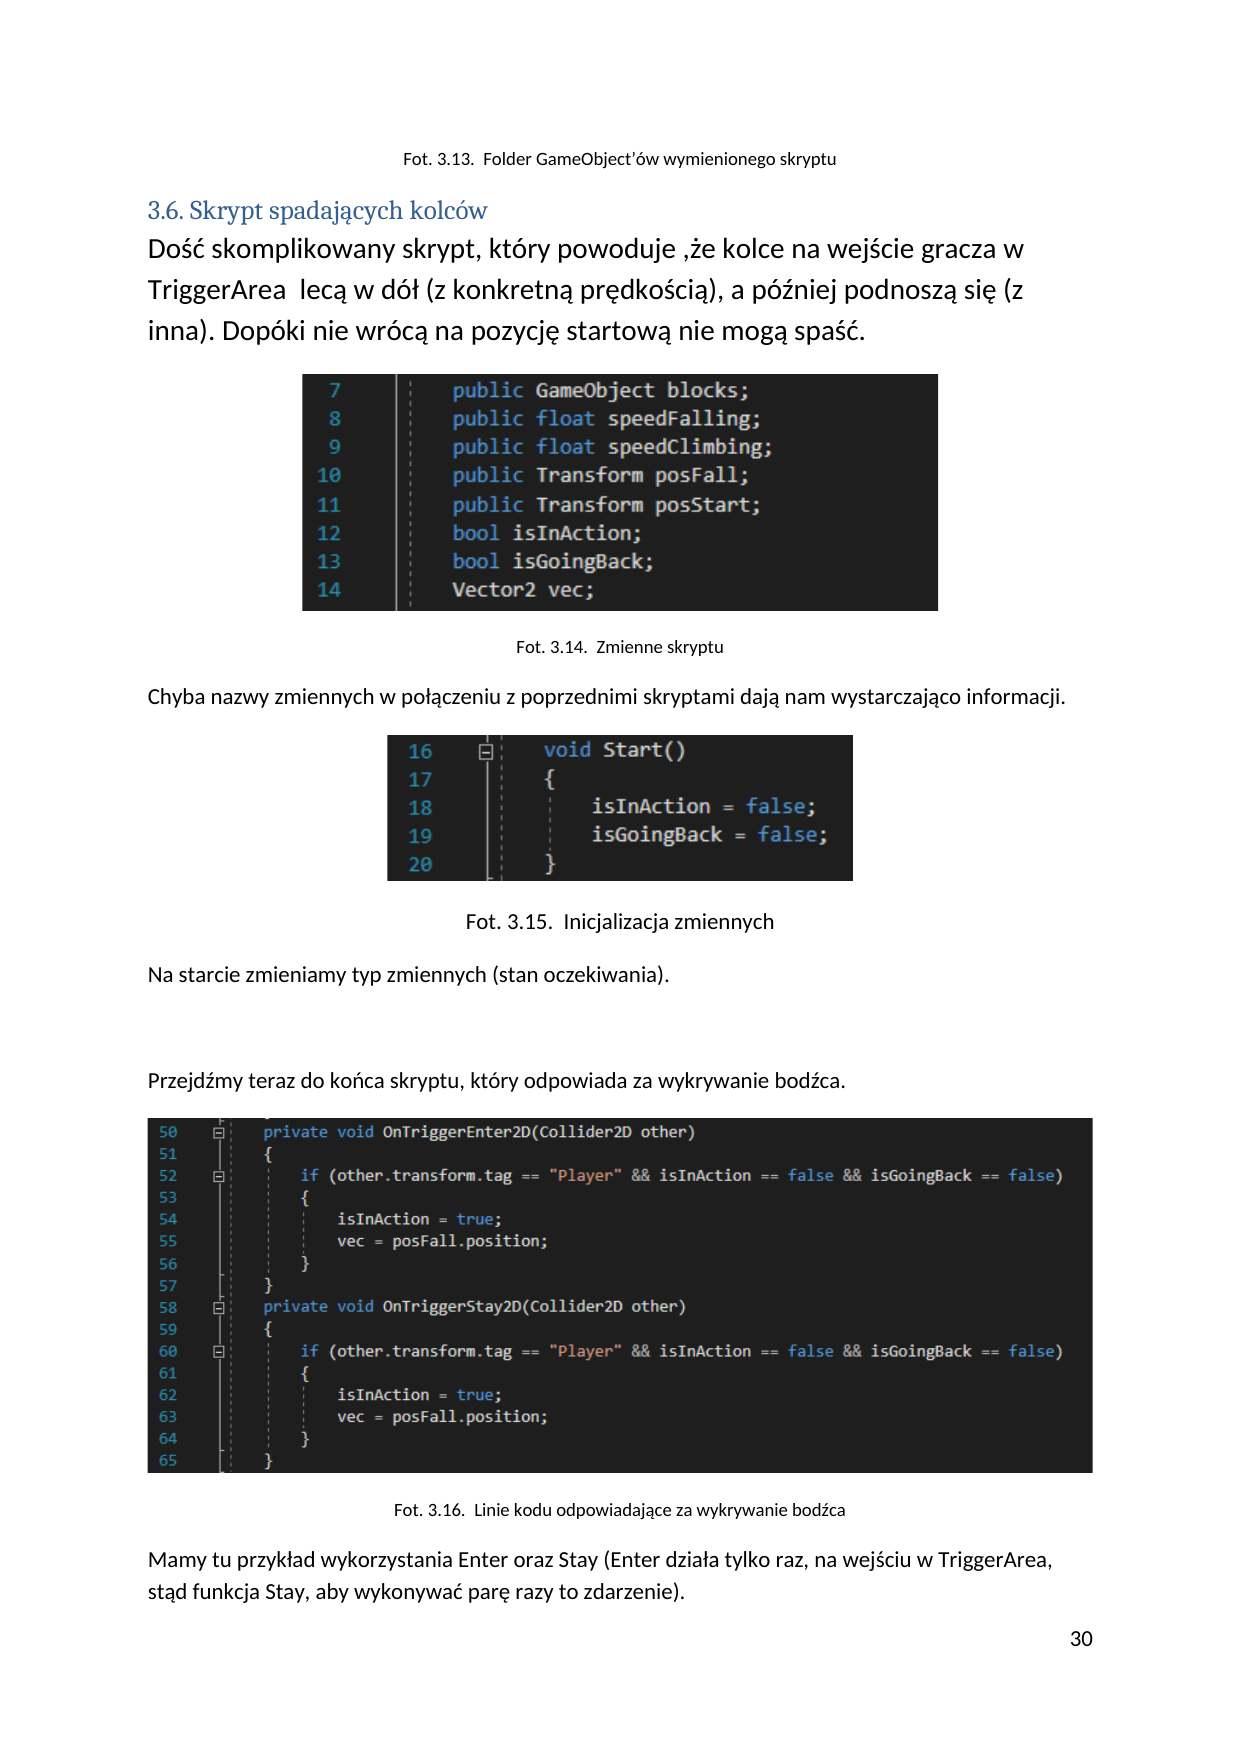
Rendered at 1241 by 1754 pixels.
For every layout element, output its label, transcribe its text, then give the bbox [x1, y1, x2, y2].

text Przejdźmy teraz do końca skryptu, który odpowiada za wykrywanie bodźca. [148, 1066, 1093, 1094]
text Fot. 3.16. Linie kodu odpowiadające za wykrywanie bodźca [148, 1498, 1093, 1521]
picture [387, 735, 853, 881]
text Na starcie zmieniamy typ zmiennych (stan oczekiwania). [148, 960, 1093, 988]
text Fot. 3.13. Folder GameObject’ów wymienionego skryptu [148, 148, 1093, 171]
text Fot. 3.15. Inicjalizacja zmiennych [148, 907, 1093, 935]
picture [302, 374, 939, 611]
text Mamy tu przykład wykorzystania Enter oraz Stay (Enter działa tylko raz, na wejściu w TriggerArea, stąd funkcja Stay, aby wykonywać parę razy to zdarzenie). [148, 1545, 1093, 1605]
subtitle 3.6. Skrypt spadających kolców [148, 195, 1093, 226]
text Chyba nazwy zmiennych w połączeniu z poprzednimi skryptami dają nam wystarczająco informacji. [148, 682, 1093, 710]
picture [147, 1118, 1093, 1473]
text Fot. 3.14. Zmienne skryptu [148, 635, 1093, 658]
text Dość skomplikowany skrypt, który powoduje ,że kolce na wejście gracza w TriggerArea lecą w dół (z konkretną prędkością), a później podnoszą się (z inna). Dopóki nie wrócą na pozycję startową nie mogą spaść. [148, 231, 1093, 348]
